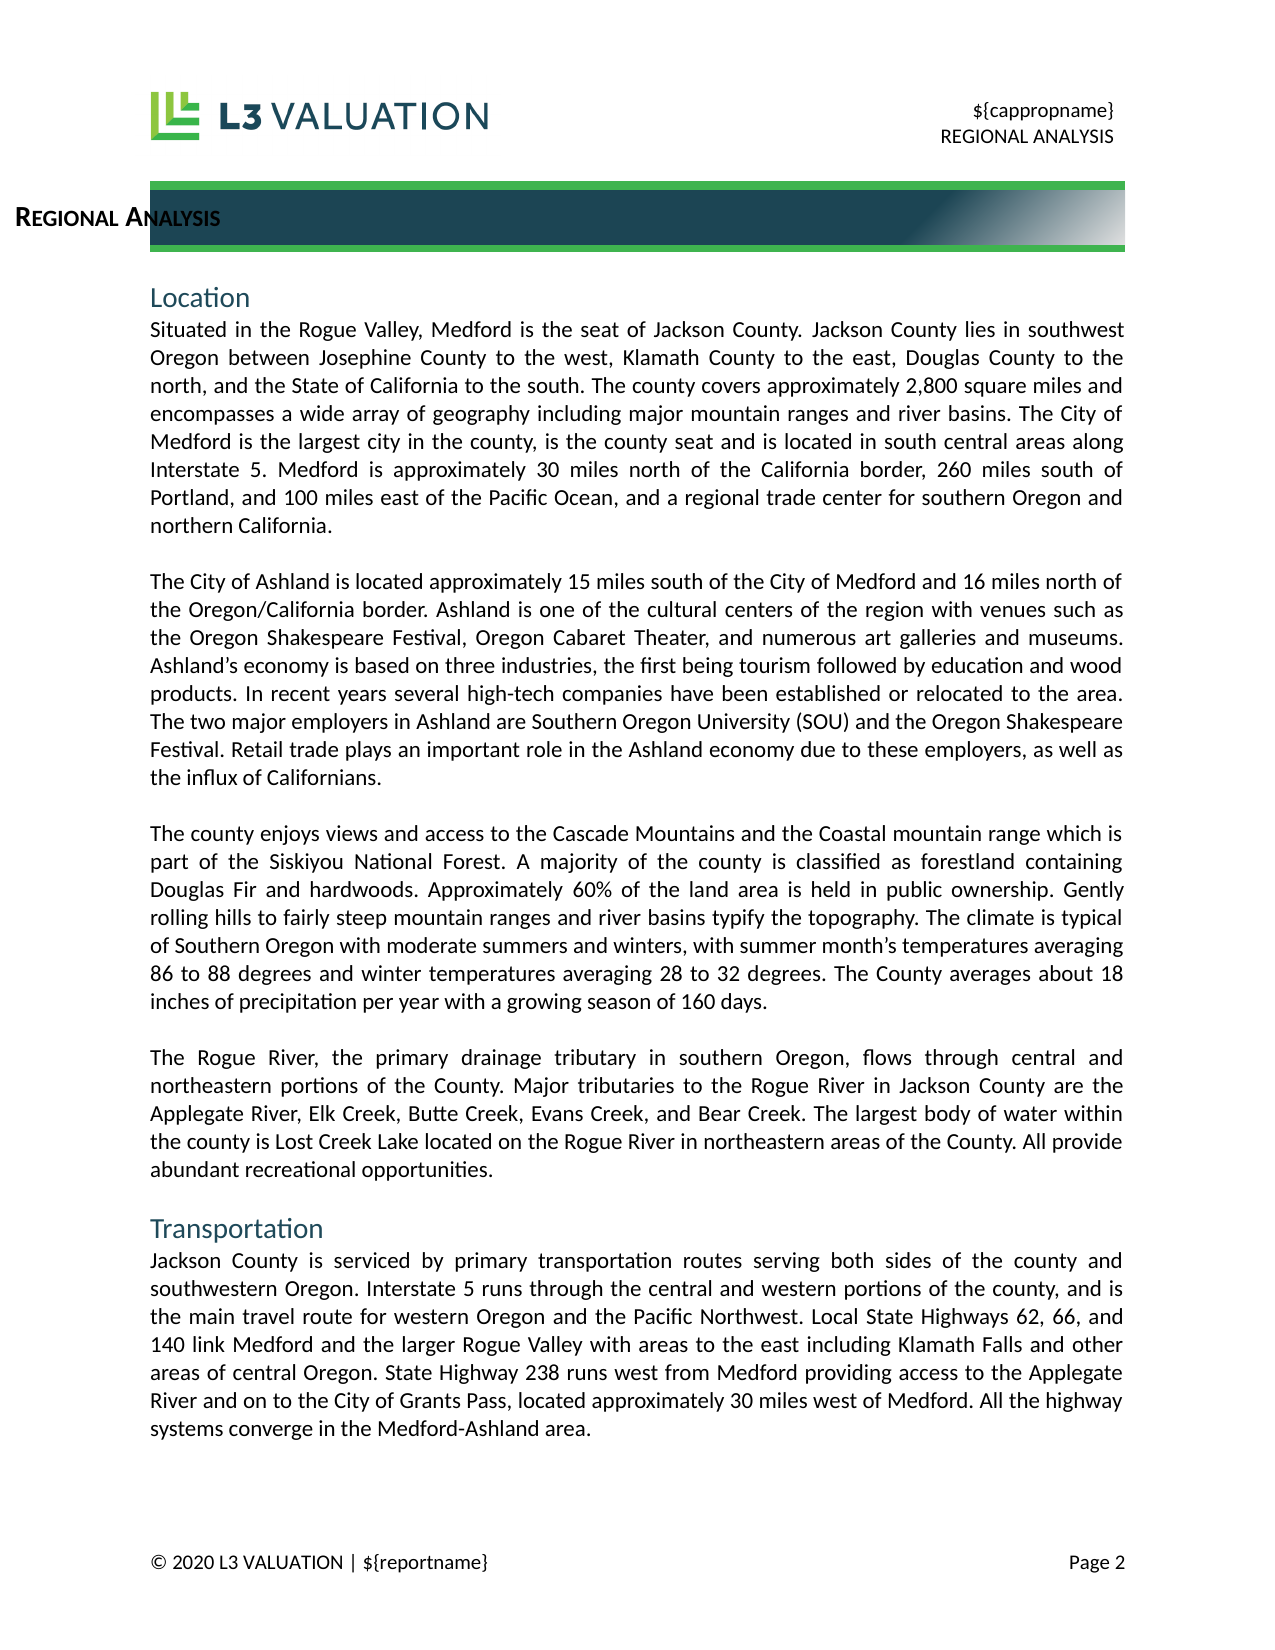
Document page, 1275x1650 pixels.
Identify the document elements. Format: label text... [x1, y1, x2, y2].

text The Rogue River, the primary drainage tributary in southern Oregon, flows through central and northeastern portions of the County. Major tributaries to the Rogue River in Jackson County are the Applegate River, Elk Creek, Butte Creek, Evans Creek, and Bear Creek. The largest body of water within the county is Lost Creek Lake located on the Rogue River in northeastern areas of the County. All provide abundant recreational opportunities. [150, 1043, 1125, 1183]
picture [135, 75, 502, 156]
text Jackson County is serviced by primary transportation routes serving both sides of the county and southwestern Oregon. Interstate 5 runs through the central and western portions of the county, and is the main travel route for western Oregon and the Pacific Northwest. Local State Highways 62, 66, and 140 link Medford and the larger Rogue Valley with areas to the east including Klamath Falls and other areas of central Oregon. State Highway 238 runs west from Medford providing access to the Applegate River and on to the City of Grants Pass, located approximately 30 miles west of Medford. All the highway systems converge in the Medford-Ashland area. [150, 1246, 1125, 1442]
text Transportation [150, 1211, 1125, 1246]
text The county enjoys views and access to the Cascade Mountains and the Coastal mountain range which is part of the Siskiyou National Forest. A majority of the county is classified as forestland containing Douglas Fir and hardwoods. Approximately 60% of the land area is held in public ownership. Gently rolling hills to fairly steep mountain ranges and river basins typify the topography. The climate is typical of Southern Oregon with moderate summers and winters, with summer month’s temperatures averaging 86 to 88 degrees and winter temperatures averaging 28 to 32 degrees. The County averages about 18 inches of precipitation per year with a growing season of 160 days. [150, 819, 1125, 1015]
text Situated in the Rogue Valley, Medford is the seat of Jackson County. Jackson County lies in southwest Oregon between Josephine County to the west, Klamath County to the east, Douglas County to the north, and the State of California to the south. The county covers approximately 2,800 square miles and encompasses a wide array of geography including major mountain ranges and river basins. The City of Medford is the largest city in the county, is the county seat and is located in south central areas along Interstate 5. Medford is approximately 30 miles north of the California border, 260 miles south of Portland, and 100 miles east of the Pacific Ocean, and a regional trade center for southern Oregon and northern California. [150, 315, 1125, 539]
text The City of Ashland is located approximately 15 miles south of the City of Medford and 16 miles north of the Oregon/California border. Ashland is one of the cultural centers of the region with venues such as the Oregon Shakespeare Festival, Oregon Cabaret Theater, and numerous art galleries and museums. Ashland’s economy is based on three industries, the first being tourism followed by education and wood products. In recent years several high-tech companies have been established or relocated to the area. The two major employers in Ashland are Southern Oregon University (SOU) and the Oregon Shakespeare Festival. Retail trade plays an important role in the Ashland economy due to these employers, as well as the influx of Californians. [150, 567, 1125, 791]
text Location [150, 279, 1125, 315]
